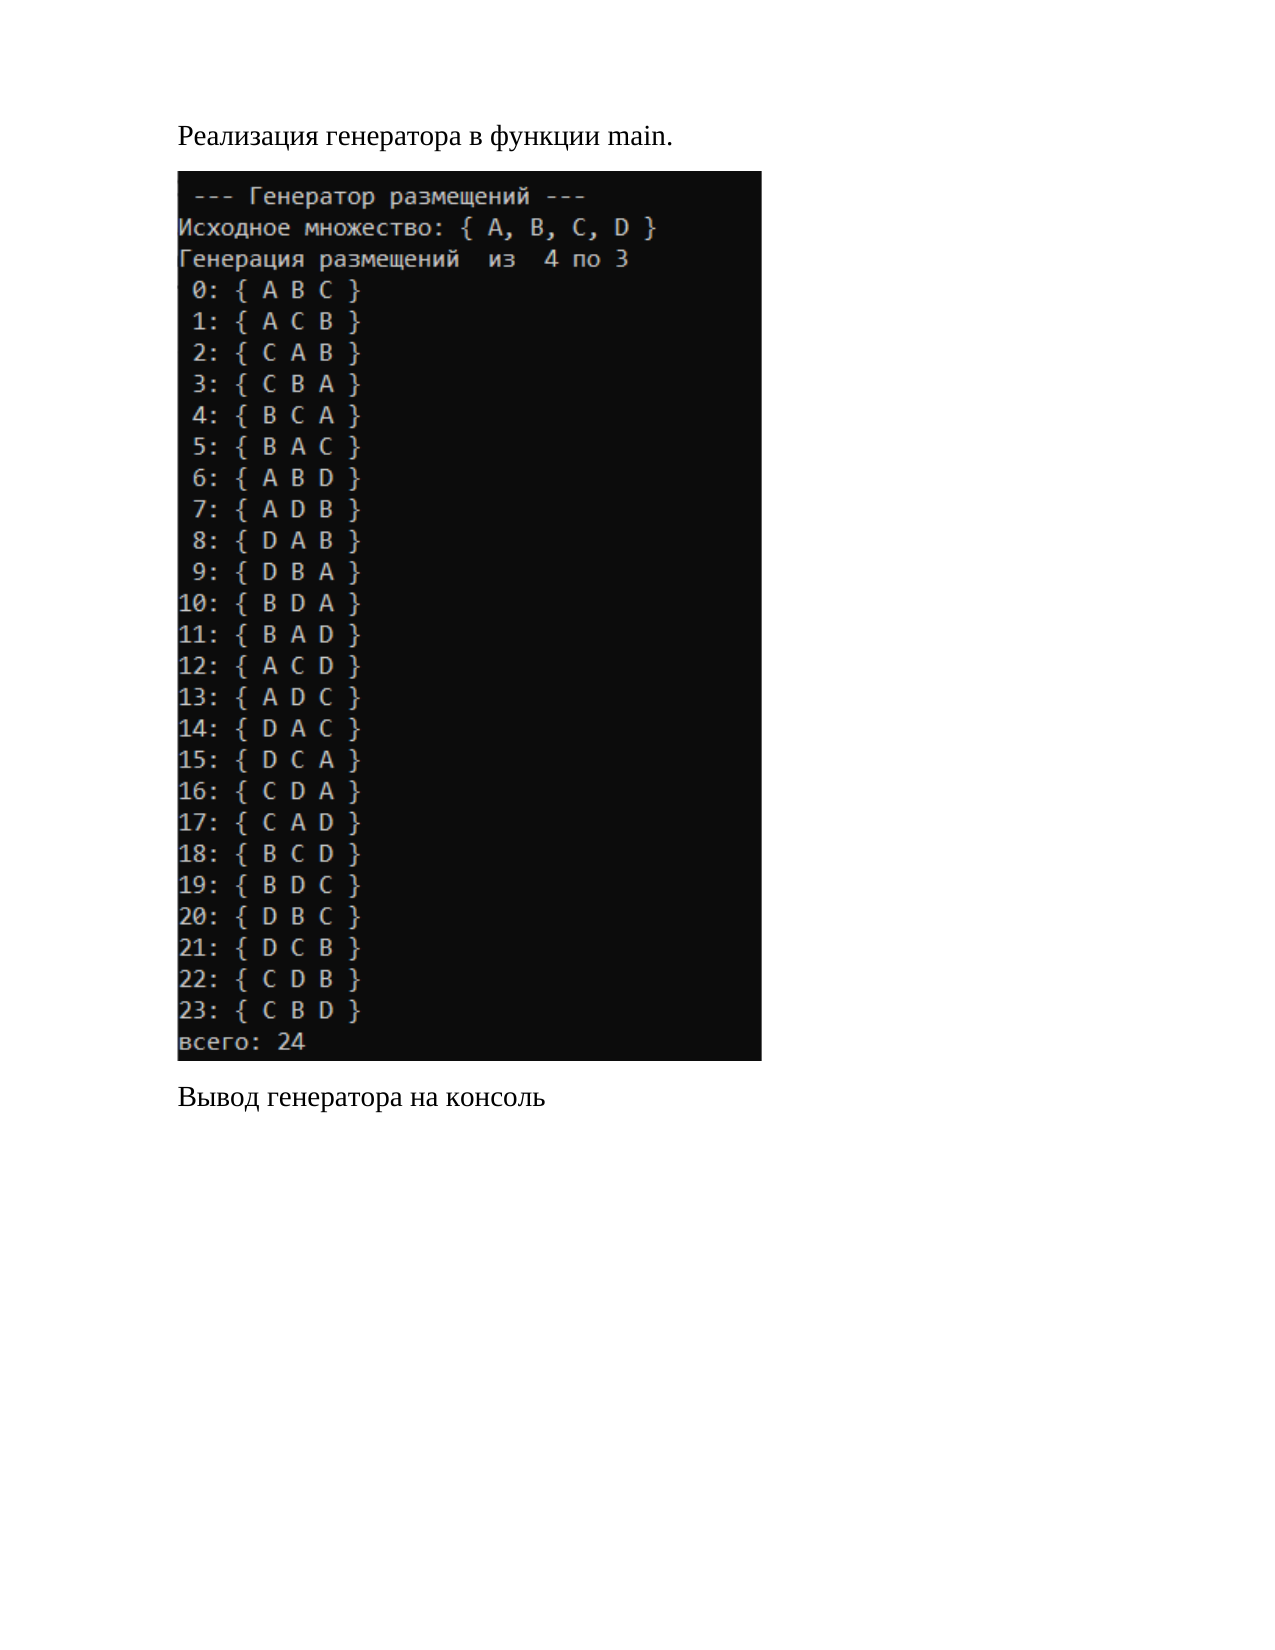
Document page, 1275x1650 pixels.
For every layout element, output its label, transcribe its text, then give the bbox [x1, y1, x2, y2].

picture [177, 171, 762, 1061]
text Реализация генератора в функции main. [177, 118, 1186, 152]
text Вывод генератора на консоль [177, 1079, 1186, 1112]
